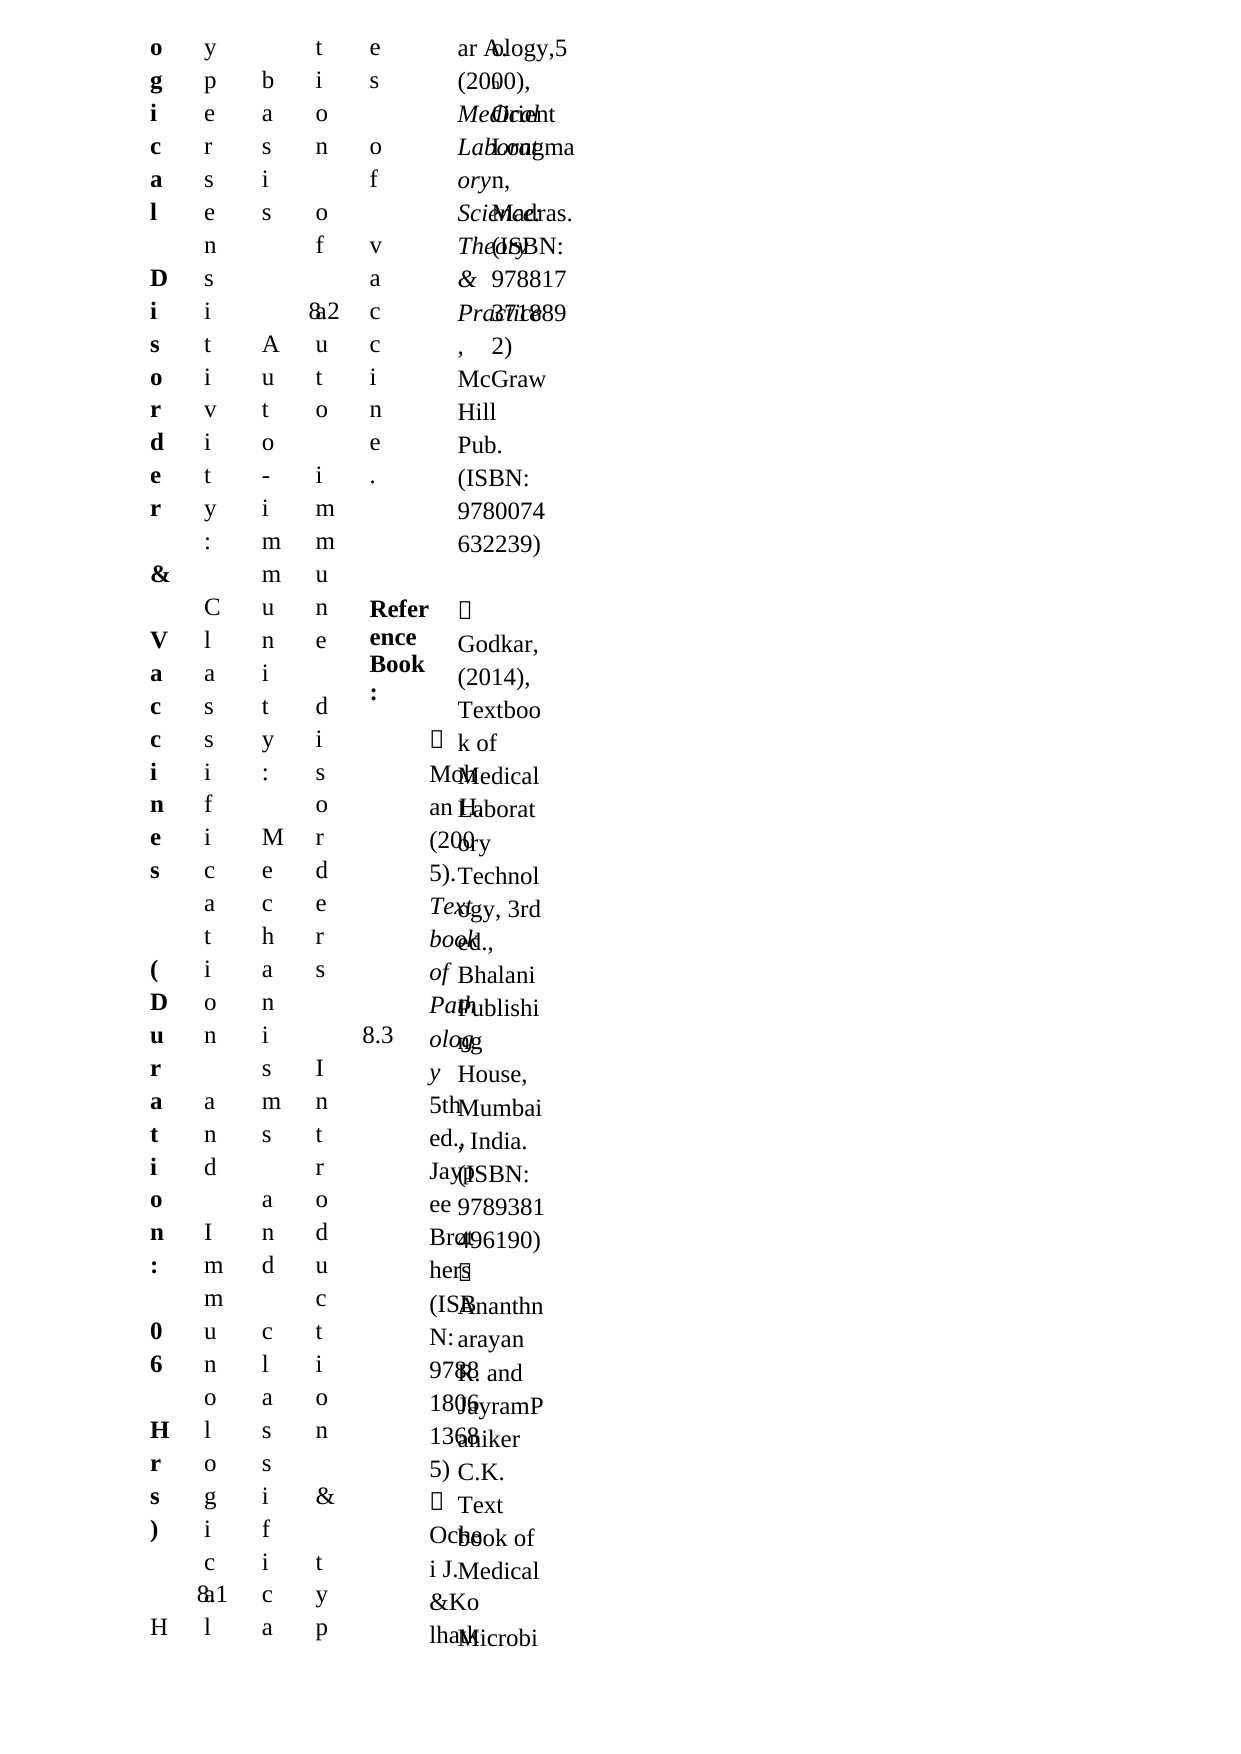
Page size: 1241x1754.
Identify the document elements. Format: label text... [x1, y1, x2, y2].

text Reference Book: [369, 595, 432, 706]
